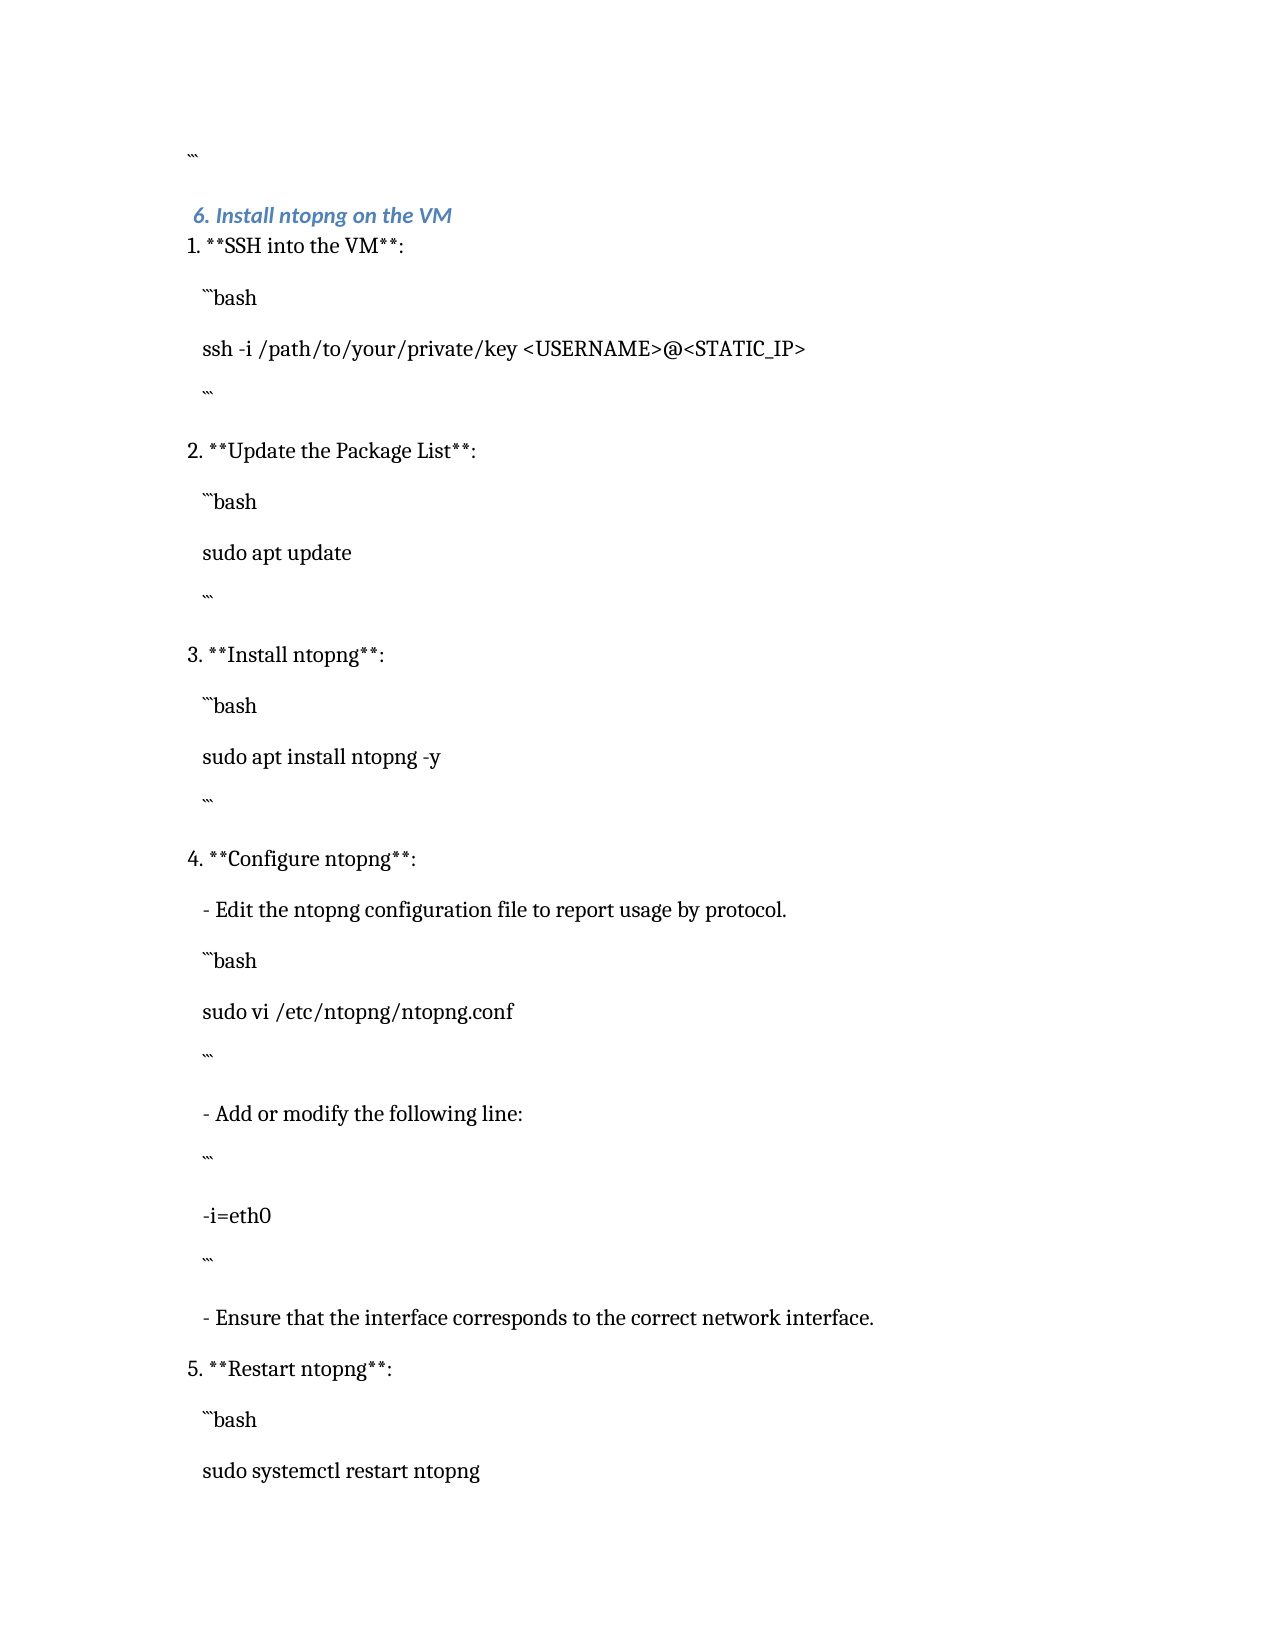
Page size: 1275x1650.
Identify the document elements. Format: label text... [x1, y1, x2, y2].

text ``` [187, 591, 1087, 617]
text 4. **Configure ntopng**: [187, 846, 1087, 872]
text ```bash [187, 1407, 1087, 1433]
text sudo apt install ntopng -y [187, 744, 1087, 770]
text ```bash [187, 488, 1087, 515]
text ``` [187, 1254, 1087, 1280]
text ```bash [187, 693, 1087, 719]
text - Edit the ntopng configuration file to report usage by protocol. [187, 897, 1087, 923]
text - Add or modify the following line: [187, 1101, 1087, 1127]
text sudo vi /etc/ntopng/ntopng.conf [187, 999, 1087, 1025]
text ```bash [187, 284, 1087, 311]
subtitle 6. Install ntopng on the VM [187, 201, 1087, 229]
text 5. **Restart ntopng**: [187, 1356, 1087, 1382]
text 3. **Install ntopng**: [187, 642, 1087, 668]
text sudo systemctl restart ntopng [187, 1458, 1087, 1484]
text ``` [187, 1050, 1087, 1076]
text ``` [187, 386, 1087, 413]
text ``` [187, 795, 1087, 821]
text ssh -i /path/to/your/private/key <USERNAME>@<STATIC_IP> [187, 335, 1087, 362]
text ``` [187, 150, 1087, 176]
text 1. **SSH into the VM**: [187, 233, 1087, 259]
text -i=eth0 [187, 1203, 1087, 1229]
text sudo apt update [187, 539, 1087, 566]
text - Ensure that the interface corresponds to the correct network interface. [187, 1305, 1087, 1331]
text 2. **Update the Package List**: [187, 437, 1087, 464]
text ``` [187, 1152, 1087, 1178]
text ```bash [187, 948, 1087, 974]
